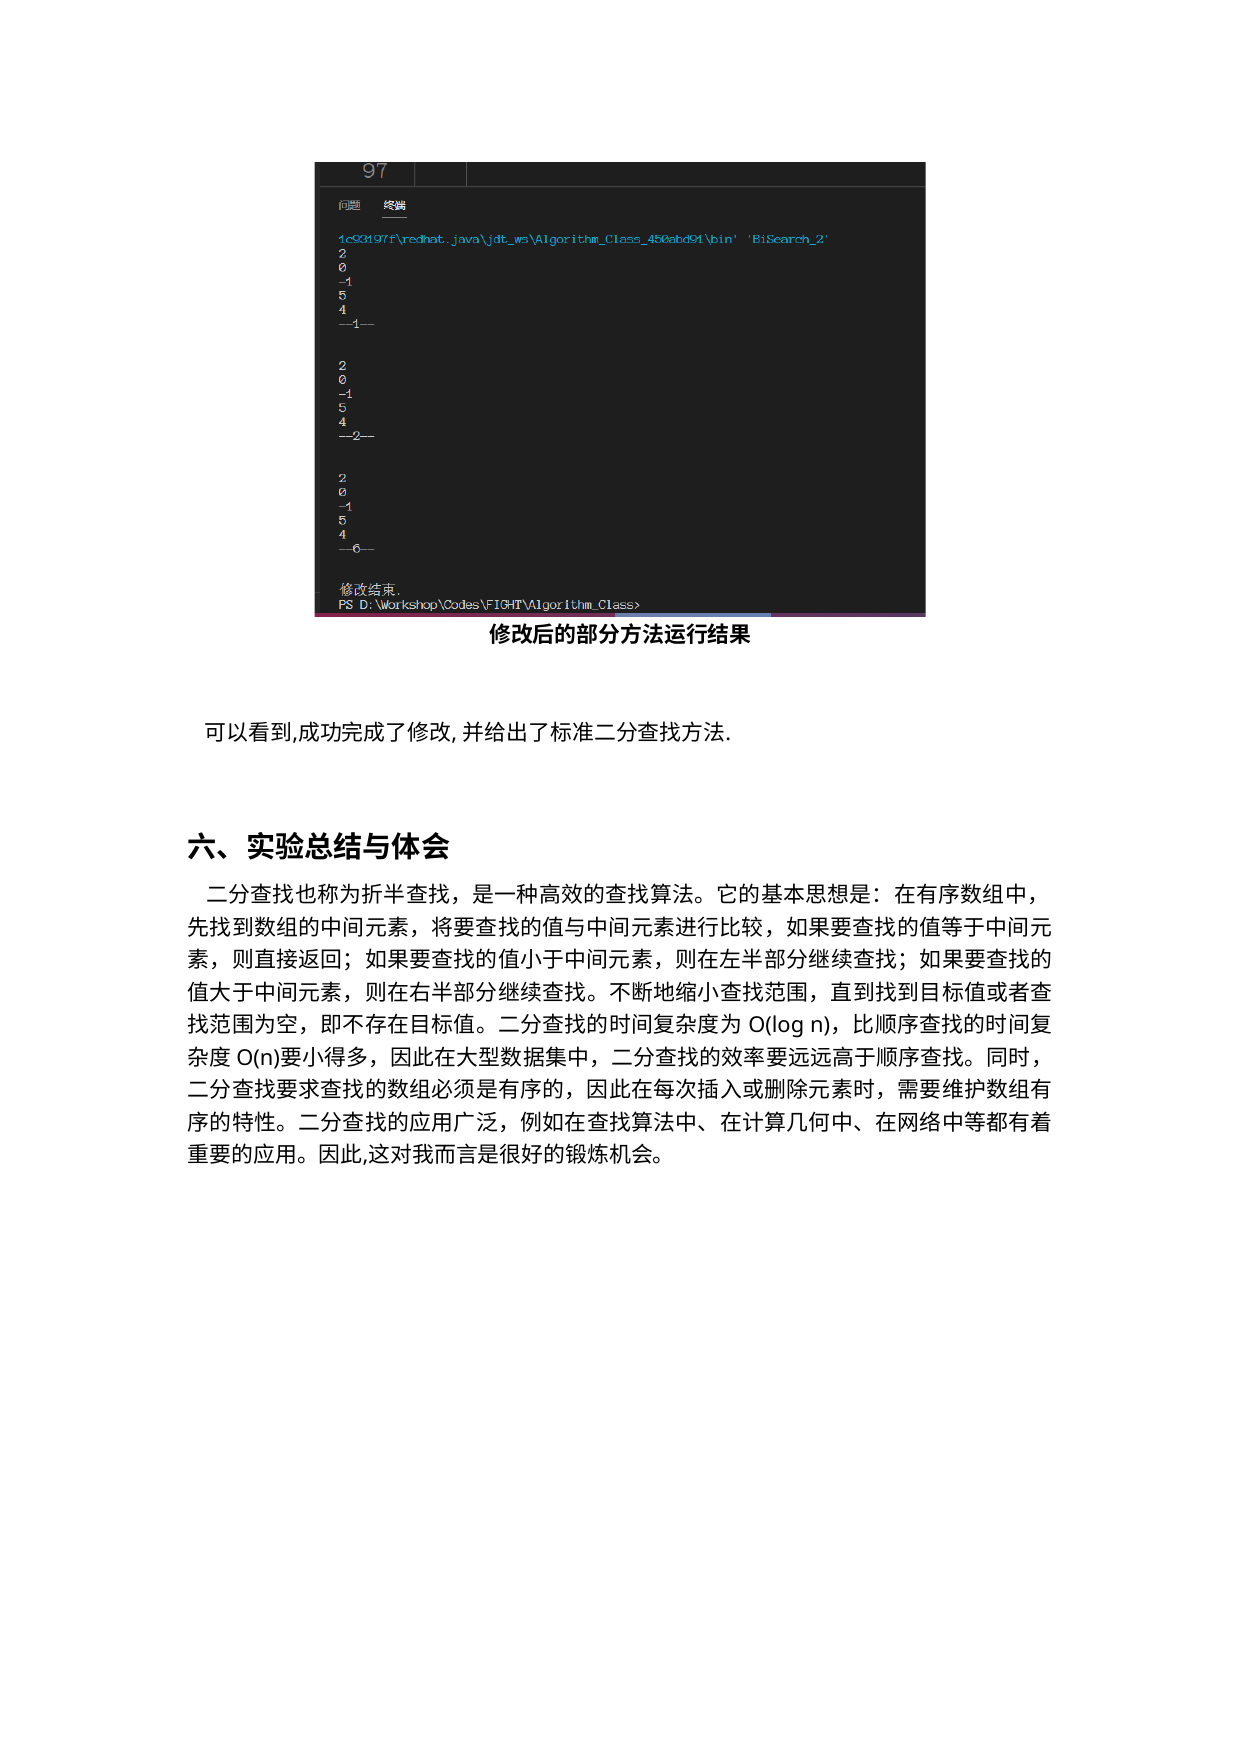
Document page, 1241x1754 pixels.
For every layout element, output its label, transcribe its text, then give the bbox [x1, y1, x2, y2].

text 二分查找也称为折半查找，是一种高效的查找算法。它的基本思想是：在有序数组中，先找到数组的中间元素，将要查找的值与中间元素进行比较，如果要查找的值等于中间元素，则直接返回；如果要查找的值小于中间元素，则在左半部分继续查找；如果要查找的值大于中间元素，则在右半部分继续查找。不断地缩小查找范围，直到找到目标值或者查找范围为空，即不存在目标值。二分查找的时间复杂度为O(log n)，比顺序查找的时间复杂度O(n)要小得多，因此在大型数据集中，二分查找的效率要远远高于顺序查找。同时，二分查找要求查找的数组必须是有序的，因此在每次插入或删除元素时，需要维护数组有序的特性。二分查找的应用广泛，例如在查找算法中、在计算几何中、在网络中等都有着重要的应用。因此,这对我而言是很好的锻炼机会。 [187, 877, 1053, 1169]
text 修改后的部分方法运行结果 [187, 617, 1053, 649]
text 可以看到,成功完成了修改, 并给出了标准二分查找方法. [187, 714, 1053, 747]
text 六、实验总结与体会 [187, 812, 1053, 877]
picture [314, 162, 926, 617]
